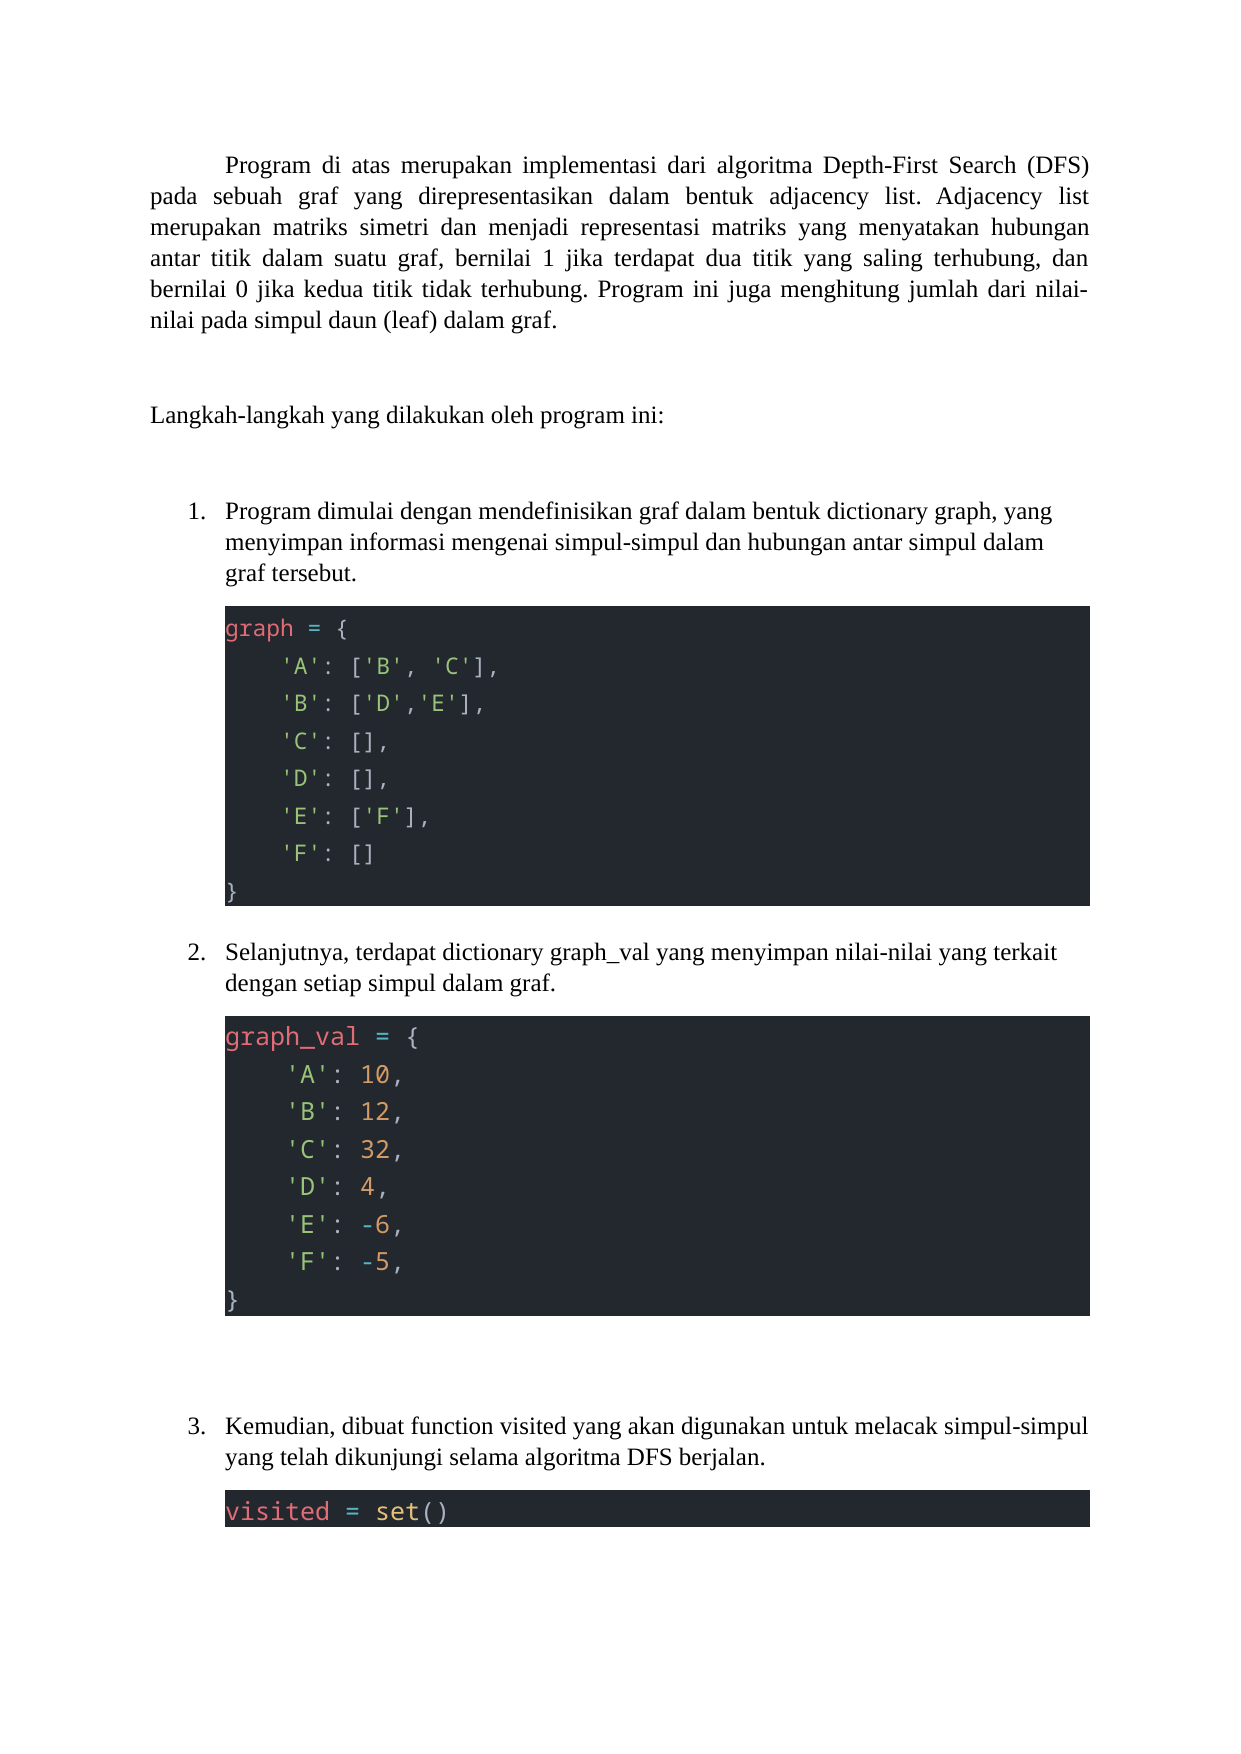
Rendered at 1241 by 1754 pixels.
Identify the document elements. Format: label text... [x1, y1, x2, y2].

text 'D': [], [225, 756, 1090, 793]
text 'F': [] [225, 831, 1090, 868]
text 'C': [], [225, 718, 1090, 756]
text graph = { [225, 606, 1090, 643]
text 'A': 10, [225, 1053, 1090, 1091]
text } [225, 868, 1090, 906]
text 'B': ['D','E'], [225, 681, 1090, 718]
text 'E': ['F'], [225, 793, 1090, 831]
text Program di atas merupakan implementasi dari algoritma Depth-First Search (DFS) pada sebuah graf yang direpresentasikan dalam bentuk adjacency list. Adjacency list merupakan matriks simetri dan menjadi representasi matriks yang menyatakan hubungan antar titik dalam suatu graf, bernilai 1 jika terdapat dua titik yang saling terhubung, dan bernilai 0 jika kedua titik tidak terhubung. Program ini juga menghitung jumlah dari nilai-nilai pada simpul daun (leaf) dalam graf. [150, 150, 1090, 334]
list Kemudian, dibuat function visited yang akan digunakan untuk melacak simpul-simpul yang telah dikunjungi selama algoritma DFS berjalan. [187, 1411, 1090, 1471]
text 'A': ['B', 'C'], [225, 643, 1090, 681]
text visited = set() [225, 1490, 1090, 1527]
text Langkah-langkah yang dilakukan oleh program ini: [150, 401, 1090, 429]
list Selanjutnya, terdapat dictionary graph_val yang menyimpan nilai-nilai yang terkait dengan setiap simpul dalam graf. [187, 937, 1090, 997]
text 'E': -6, [225, 1203, 1090, 1241]
text graph_val = { [225, 1016, 1090, 1053]
text } [225, 1278, 1090, 1316]
text 'B': 12, [225, 1091, 1090, 1128]
list Program dimulai dengan mendefinisikan graf dalam bentuk dictionary graph, yang menyimpan informasi mengenai simpul-simpul dan hubungan antar simpul dalam graf tersebut. [187, 496, 1090, 587]
text 'C': 32, [225, 1128, 1090, 1166]
text 'D': 4, [225, 1166, 1090, 1203]
text 'F': -5, [225, 1241, 1090, 1278]
